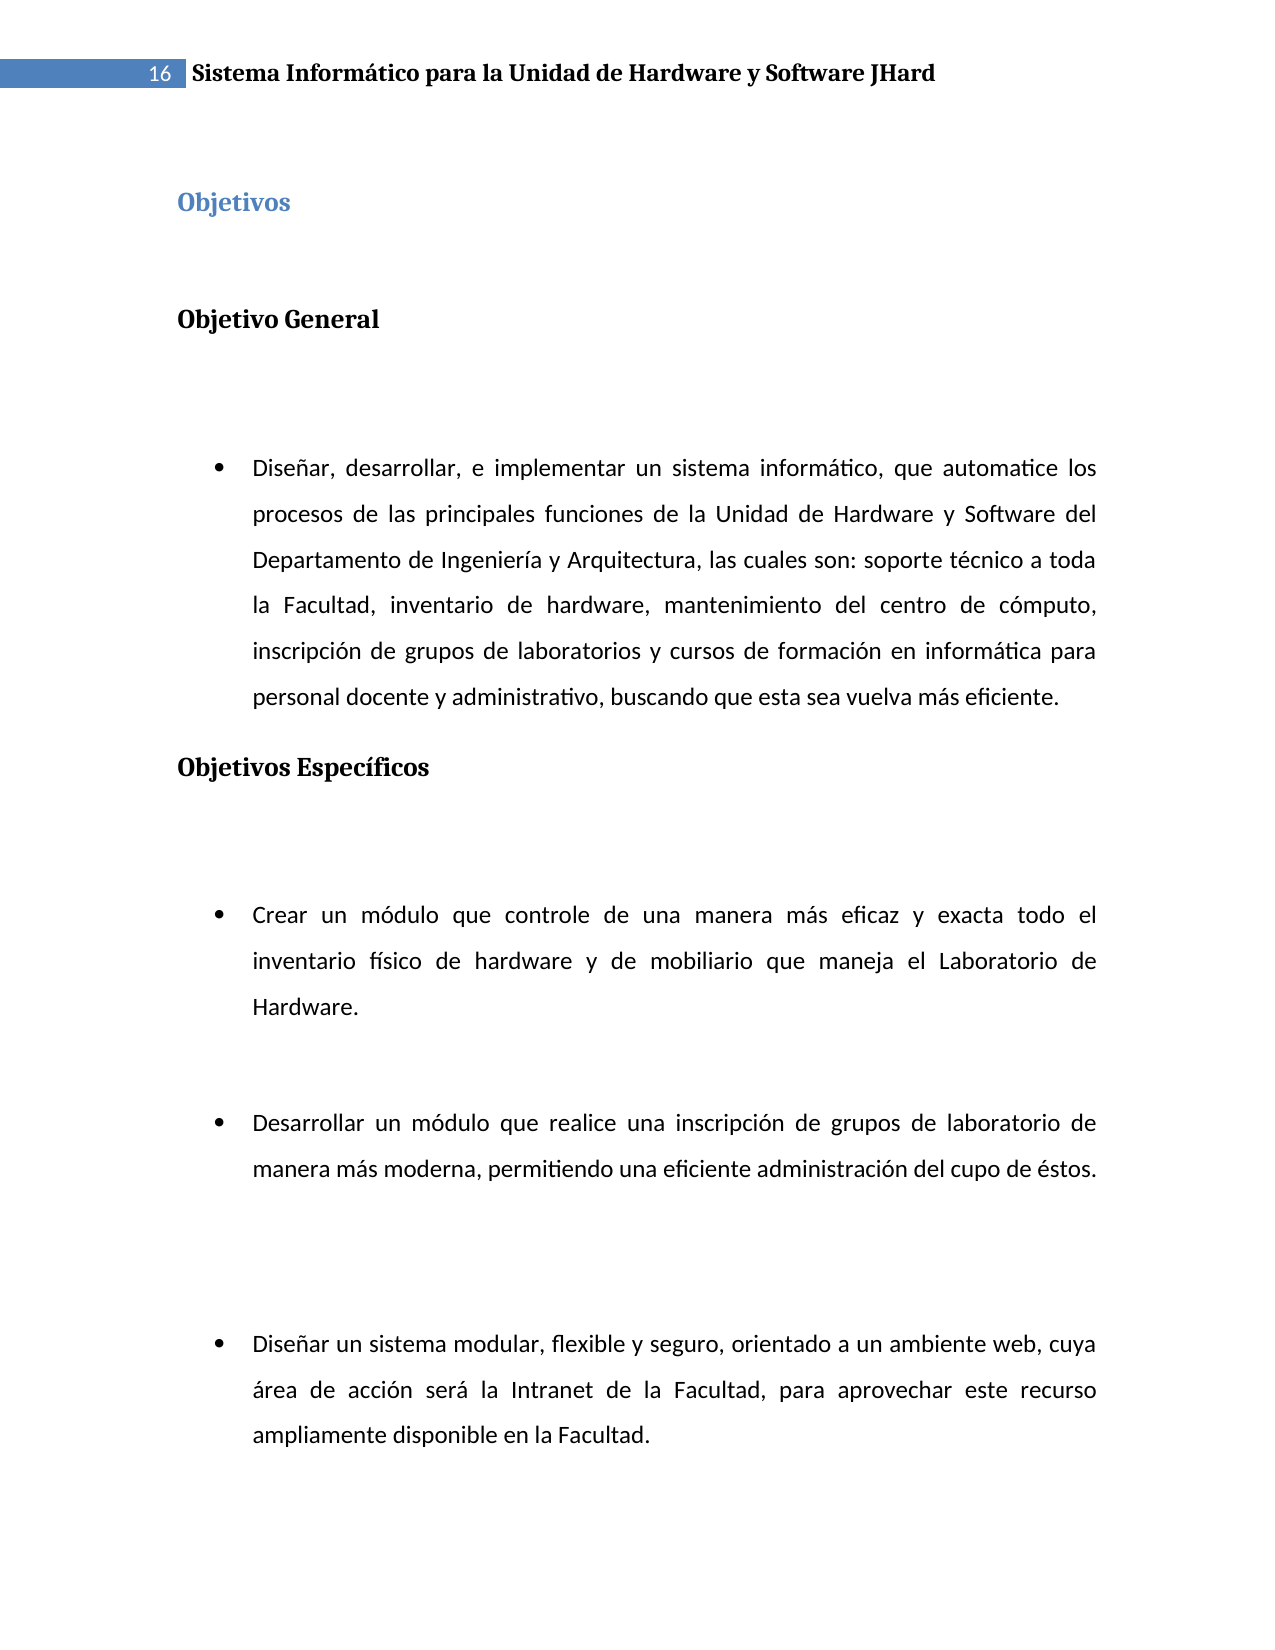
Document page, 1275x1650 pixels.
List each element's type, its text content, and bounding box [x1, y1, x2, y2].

subtitle Objetivos Específicos [177, 752, 1098, 783]
list Crear un módulo que controle de una manera más eficaz y exacta todo el inventario físico de hardware y de mobiliario que maneja el Laboratorio de Hardware. [215, 900, 1098, 1022]
subtitle Objetivo General [177, 304, 1098, 335]
list Diseñar, desarrollar, e implementar un sistema informático, que automatice los procesos de las principales funciones de la Unidad de Hardware y Software del Departamento de Ingeniería y Arquitectura, las cuales son: soporte técnico a toda la Facultad, inventario de hardware, mantenimiento del centro de cómputo, inscripción de grupos de laboratorios y cursos de formación en informática para personal docente y administrativo, buscando que esta sea vuelva más eficiente. [215, 452, 1098, 711]
list Desarrollar un módulo que realice una inscripción de grupos de laboratorio de manera más moderna, permitiendo una eficiente administración del cupo de éstos. [215, 1108, 1098, 1184]
list Diseñar un sistema modular, flexible y seguro, orientado a un ambiente web, cuya área de acción será la Intranet de la Facultad, para aprovechar este recurso ampliamente disponible en la Facultad. [215, 1328, 1098, 1450]
subtitle Objetivos [177, 187, 1098, 218]
